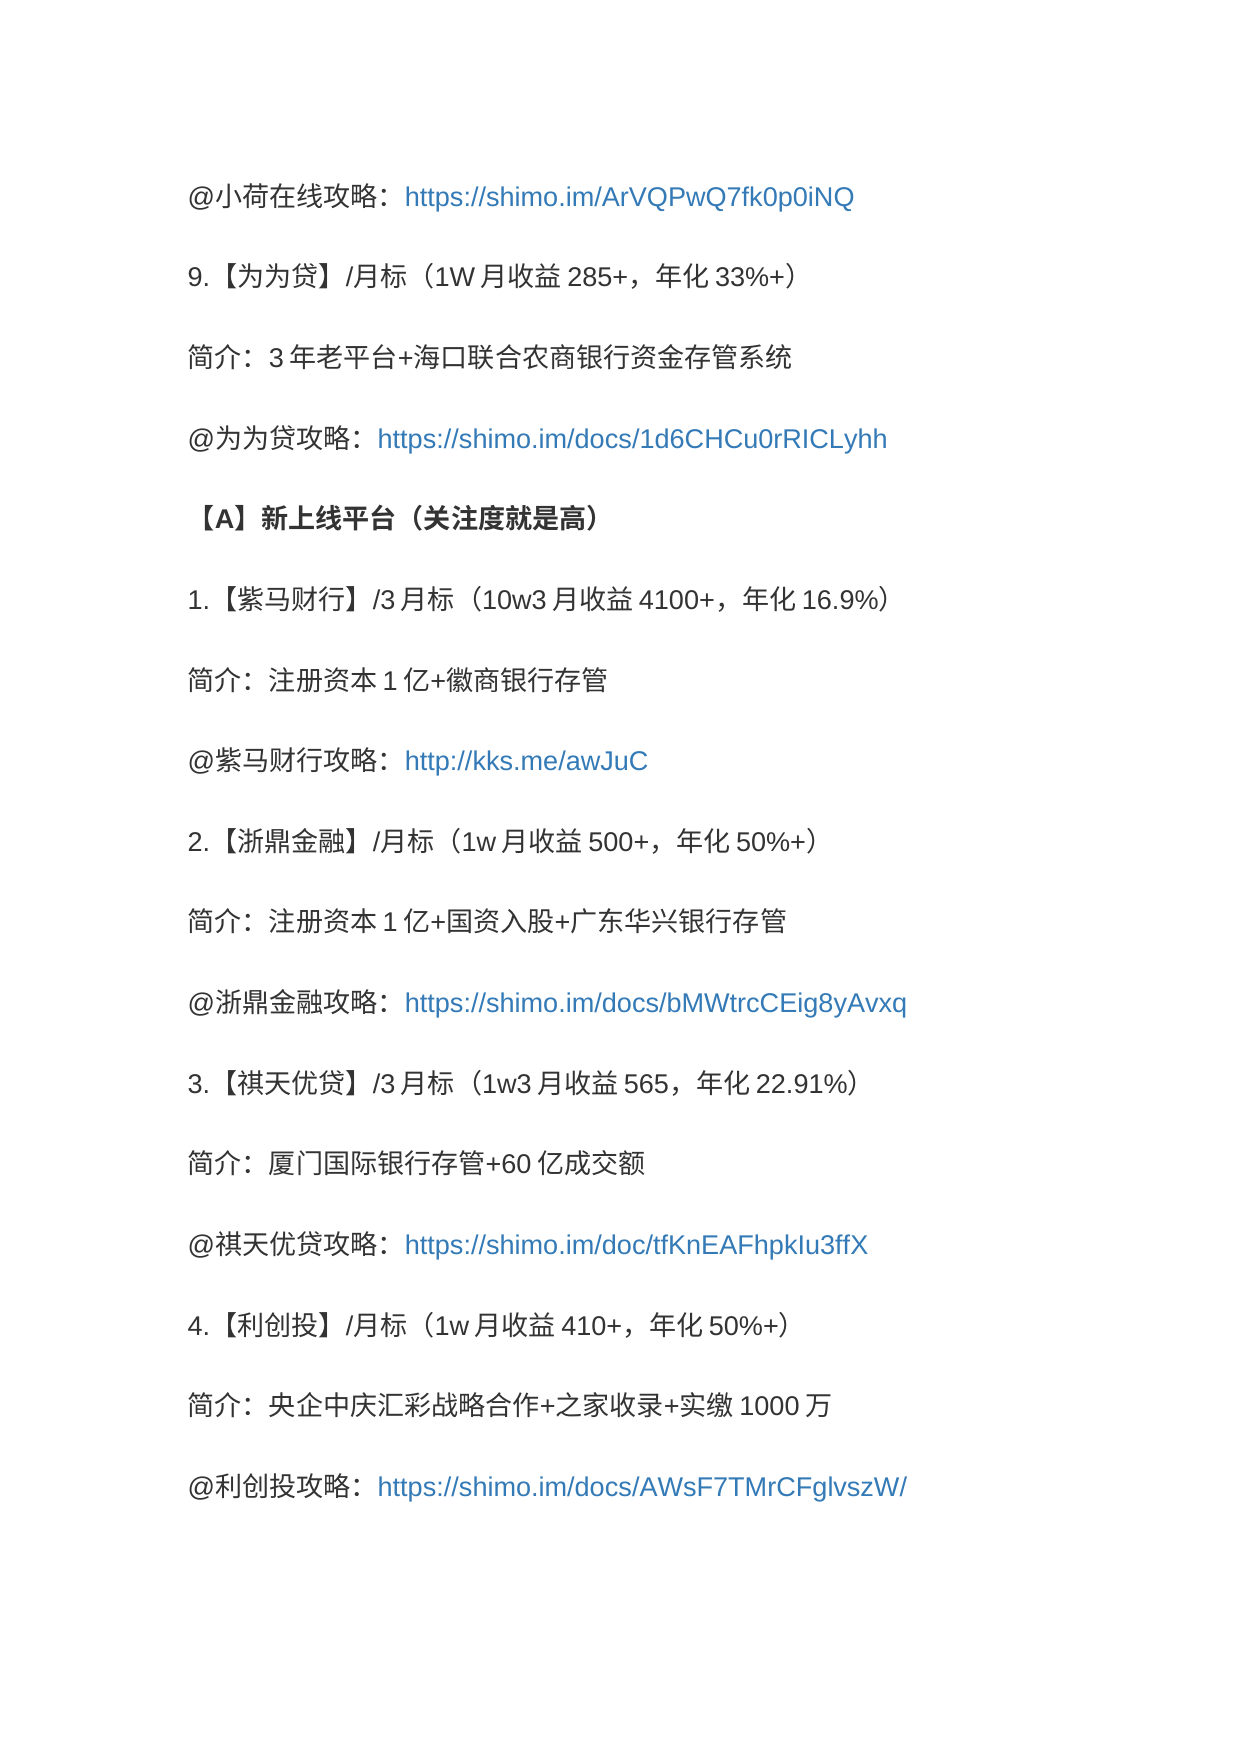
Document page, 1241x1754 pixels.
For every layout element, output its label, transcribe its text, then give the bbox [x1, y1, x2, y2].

text 简介：注册资本1亿+国资入股+广东华兴银行存管 [187, 888, 1053, 953]
text @浙鼎金融攻略：https://shimo.im/docs/bMWtrcCEig8yAvxq [187, 968, 1053, 1033]
text @利创投攻略：https://shimo.im/docs/AWsF7TMrCFglvszW/ [187, 1452, 1053, 1517]
text 【A】新上线平台（关注度就是高） [187, 484, 1053, 549]
text 3.【祺天优贷】/3月标（1w3月收益565，年化22.91%） [187, 1049, 1053, 1114]
text 4.【利创投】/月标（1w月收益410+，年化50%+） [187, 1291, 1053, 1356]
text 简介：注册资本1亿+徽商银行存管 [187, 646, 1053, 711]
text 简介：3年老平台+海口联合农商银行资金存管系统 [187, 323, 1053, 388]
text @为为贷攻略：https://shimo.im/docs/1d6CHCu0rRICLyhh [187, 404, 1053, 469]
text @祺天优贷攻略：https://shimo.im/doc/tfKnEAFhpkIu3ffX [187, 1210, 1053, 1275]
text @紫马财行攻略：http://kks.me/awJuC [187, 726, 1053, 791]
text 简介：厦门国际银行存管+60亿成交额 [187, 1129, 1053, 1194]
text 简介：央企中庆汇彩战略合作+之家收录+实缴1000万 [187, 1371, 1053, 1436]
text 1.【紫马财行】/3月标（10w3月收益4100+，年化16.9%） [187, 565, 1053, 630]
text 2.【浙鼎金融】/月标（1w月收益500+，年化50%+） [187, 807, 1053, 872]
text 9.【为为贷】/月标（1W月收益285+，年化33%+） [187, 243, 1053, 308]
text @小荷在线攻略：https://shimo.im/ArVQPwQ7fk0p0iNQ [187, 162, 1053, 227]
